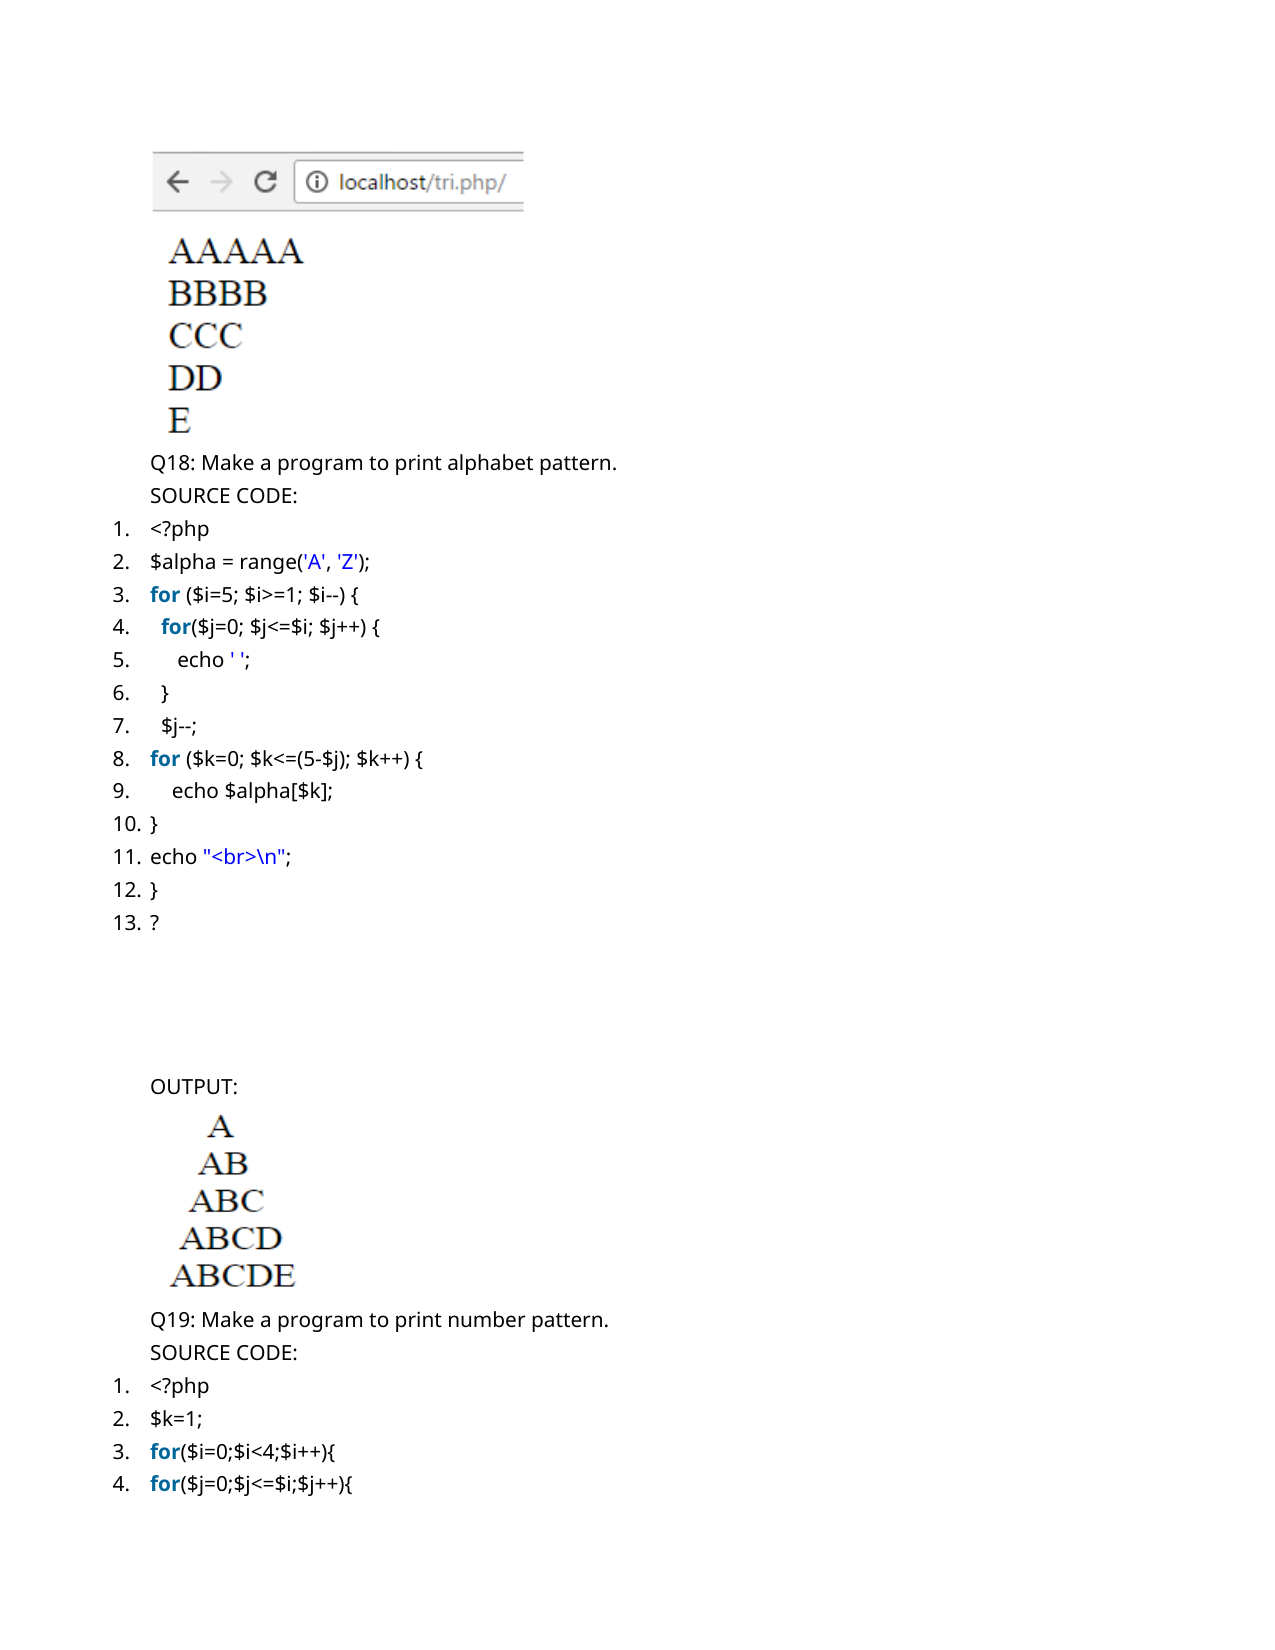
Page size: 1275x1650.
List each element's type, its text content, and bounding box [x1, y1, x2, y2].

list } [112, 805, 1125, 838]
list echo "<br>\n"; [112, 838, 1125, 871]
list for($j=0; $j<=$i; $j++) { [112, 608, 1125, 641]
text Q18: Make a program to print alphabet pattern. [150, 444, 1125, 477]
text Q19: Make a program to print number pattern. [150, 1301, 1125, 1334]
picture [150, 1100, 398, 1302]
list $j--; [112, 707, 1125, 739]
list } [112, 674, 1125, 707]
list <?php [112, 510, 1125, 542]
list echo $alpha[$k]; [112, 772, 1125, 805]
list for($j=0;$j<=$i;$j++){ [112, 1465, 1125, 1498]
list for ($i=5; $i>=1; $i--) { [112, 575, 1125, 608]
list $k=1; [112, 1399, 1125, 1432]
text SOURCE CODE: [150, 1334, 1125, 1367]
list for ($k=0; $k<=(5-$j); $k++) { [112, 739, 1125, 772]
list $alpha = range('A', 'Z'); [112, 542, 1125, 575]
list ? [112, 903, 1125, 936]
picture [150, 150, 527, 444]
list } [112, 871, 1125, 903]
text OUTPUT: [150, 1067, 1125, 1100]
text SOURCE CODE: [150, 477, 1125, 510]
list <?php [112, 1367, 1125, 1399]
list for($i=0;$i<4;$i++){ [112, 1432, 1125, 1465]
list echo ' '; [112, 641, 1125, 674]
